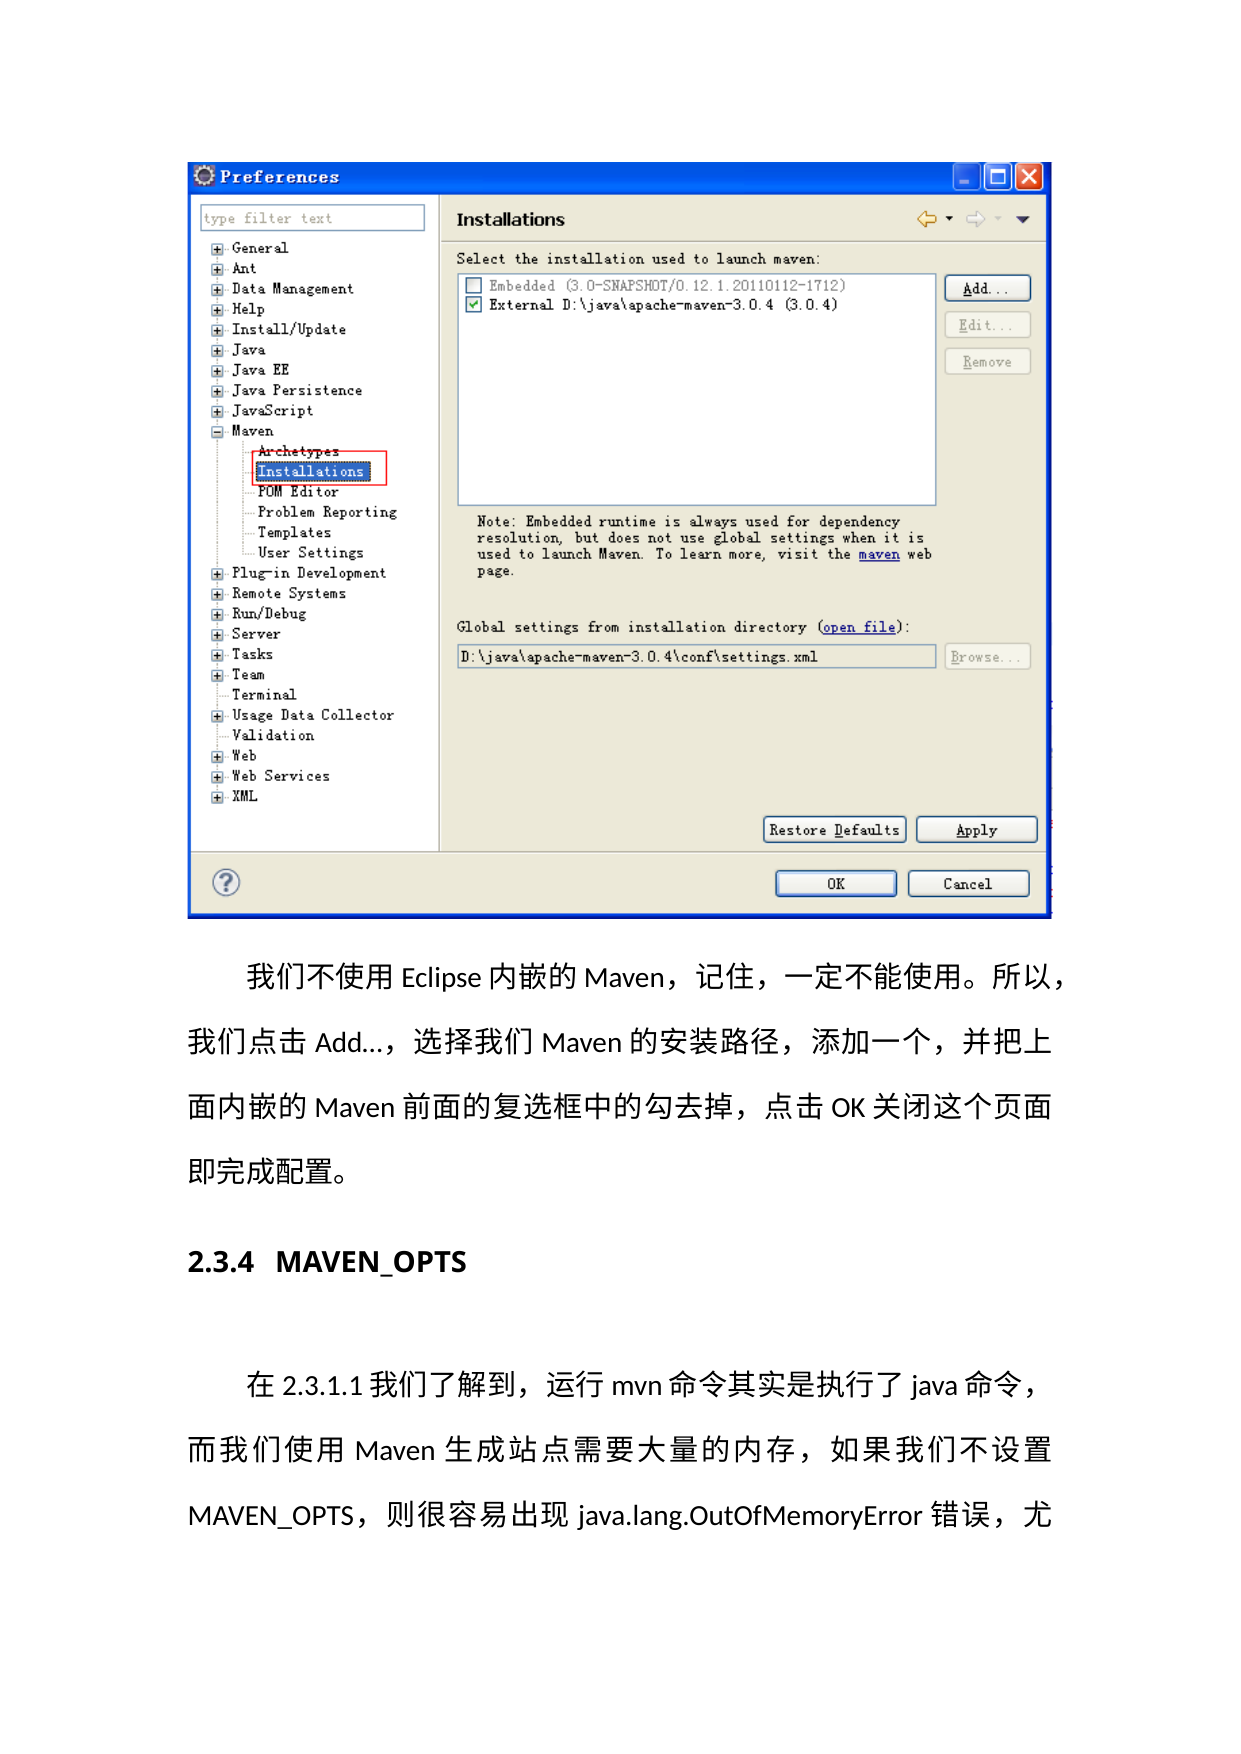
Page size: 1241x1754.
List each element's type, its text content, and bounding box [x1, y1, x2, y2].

text 我们不使用Eclipse内嵌的Maven，记住，一定不能使用。所以，我们点击Add…，选择我们Maven的安装路径，添加一个，并把上面内嵌的Maven前面的复选框中的勾去掉，点击OK关闭这个页面即完成配置。 [187, 942, 1053, 1202]
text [187, 1350, 1053, 1545]
subtitle MAVEN_OPTS [187, 1229, 1053, 1294]
picture [187, 162, 1053, 919]
